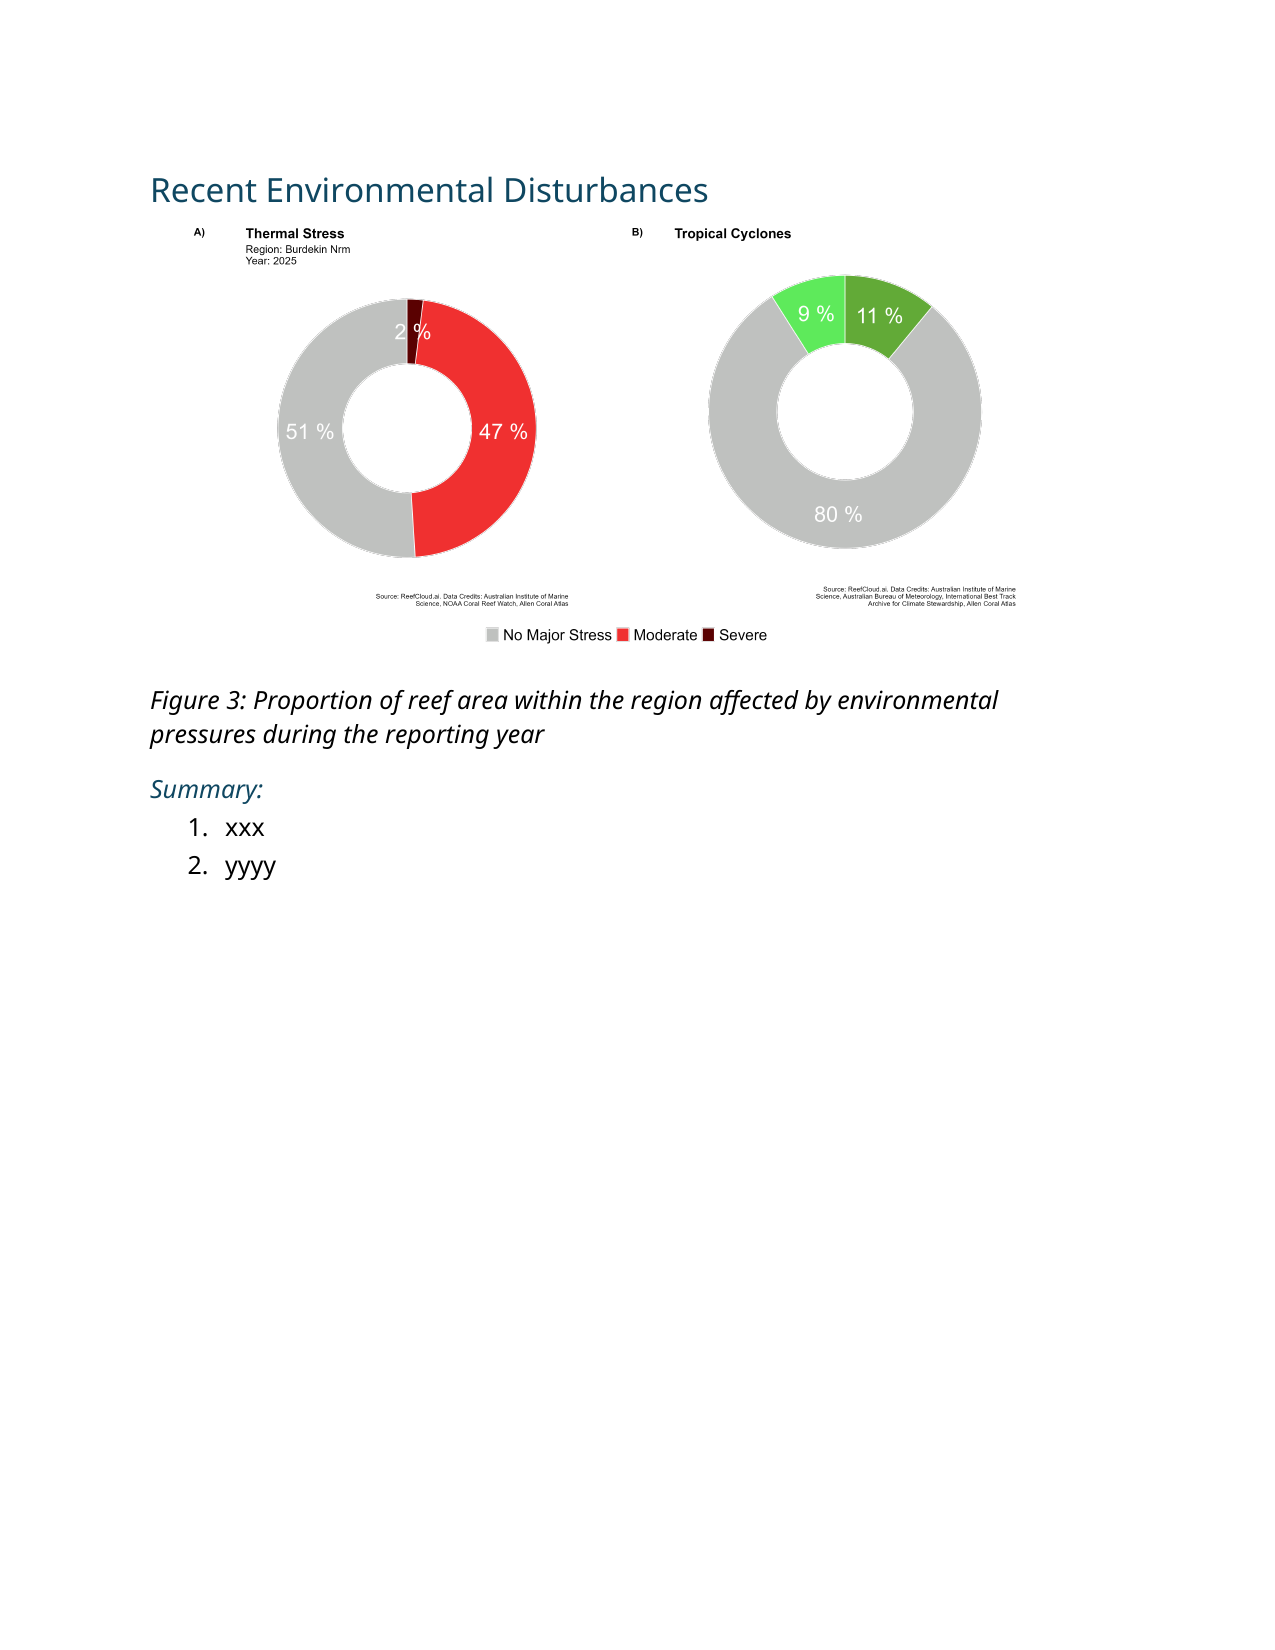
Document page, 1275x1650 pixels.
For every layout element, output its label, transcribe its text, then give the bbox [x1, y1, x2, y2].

table_header Figure 3: Proportion of reef area within the region affected by environmental pressures during the reporting year [139, 220, 1114, 763]
picture [188, 224, 1064, 662]
subtitle Summary: [150, 771, 1125, 806]
list yyyy [187, 847, 1125, 882]
list xxx [187, 810, 1125, 844]
subtitle Recent Environmental Disturbances [150, 167, 1125, 212]
